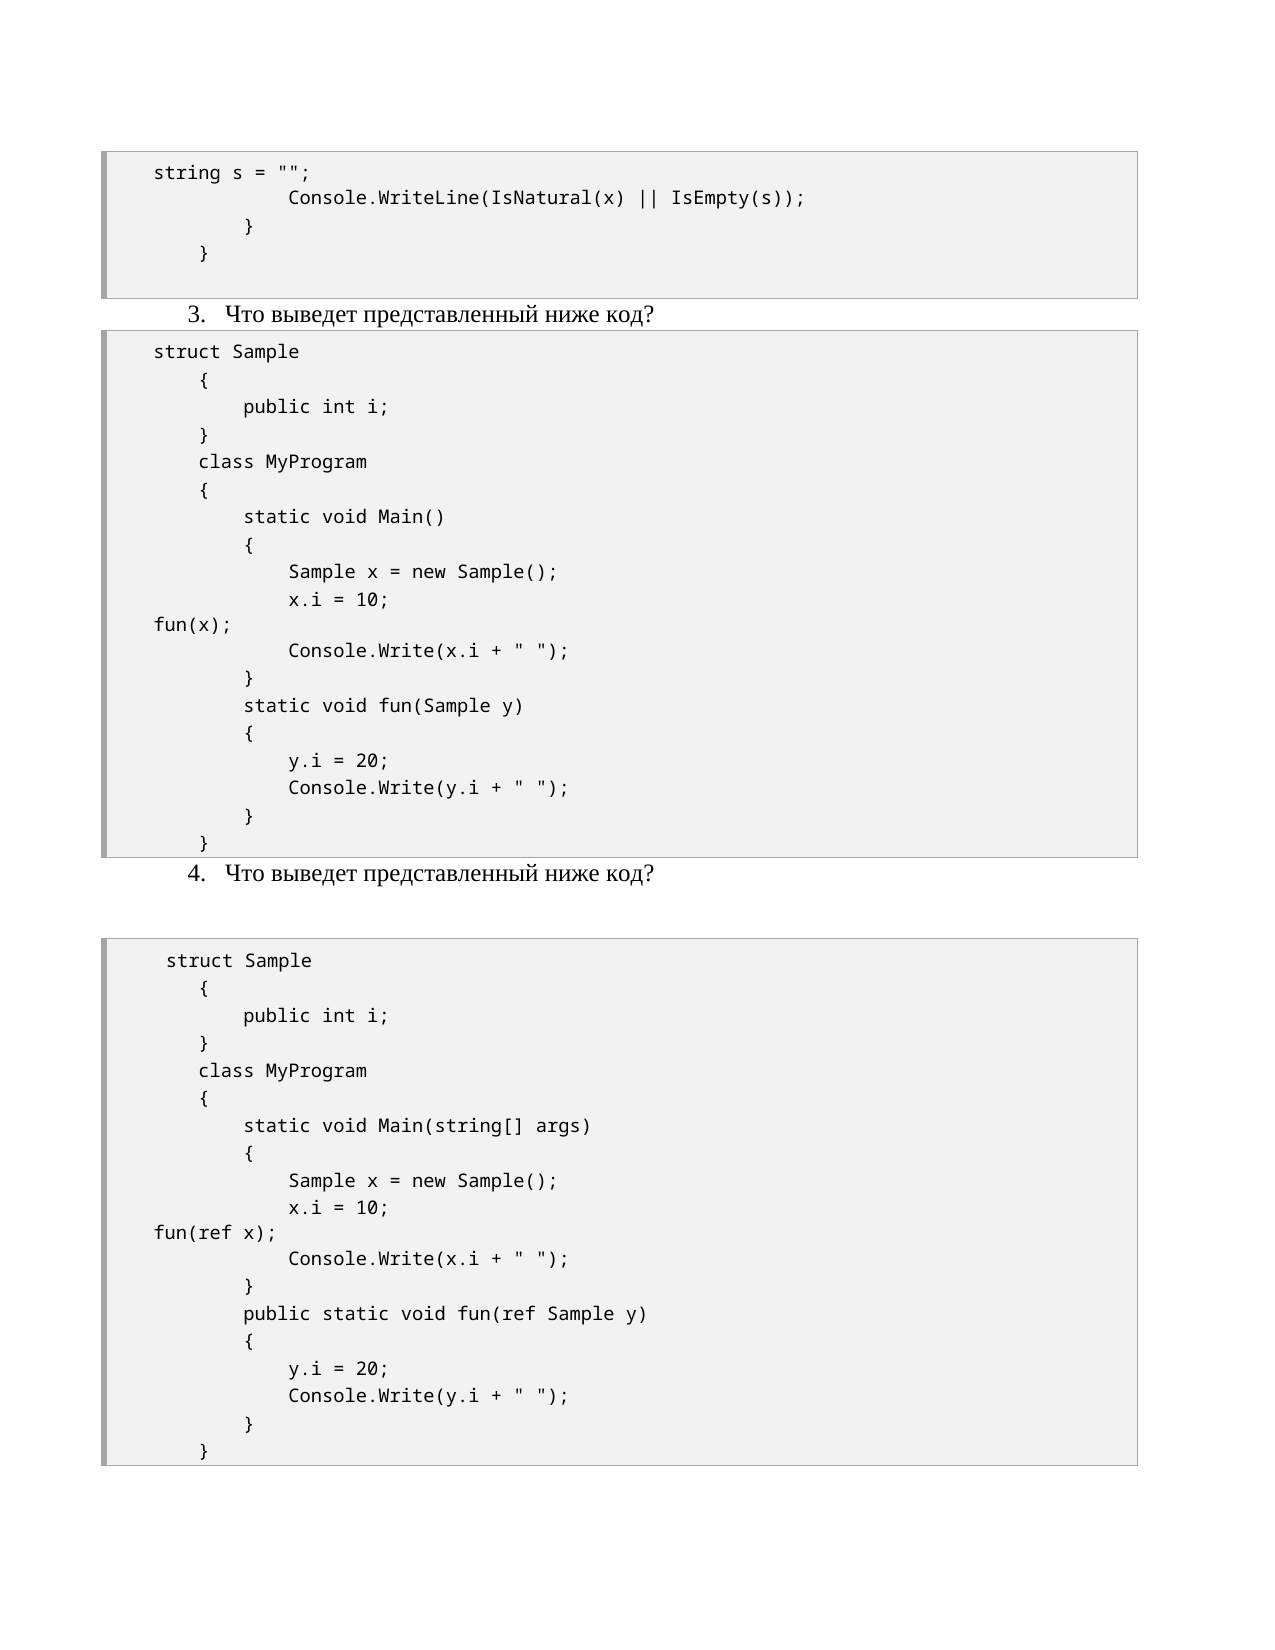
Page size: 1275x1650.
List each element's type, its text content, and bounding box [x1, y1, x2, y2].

list Что выведет представленный ниже код? [187, 858, 1125, 887]
list Что выведет представленный ниже код? [187, 299, 1125, 328]
table_header struct Sample { public int i; } class MyProgram { static void Main() { Sample x = new Sample(); x.i = 10; fun(x); Console.Write(x.i + " "); } static void fun(Sample y) { y.i = 20; Console.Write(y.i + " "); } } [107, 331, 1137, 857]
table_header struct Sample { public int i; } class MyProgram { static void Main(string[] args) { Sample x = new Sample(); x.i = 10; fun(ref x); Console.Write(x.i + " "); } public static void fun(ref Sample y) { y.i = 20; Console.Write(y.i + " "); } } [107, 939, 1137, 1465]
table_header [107, 152, 1137, 298]
